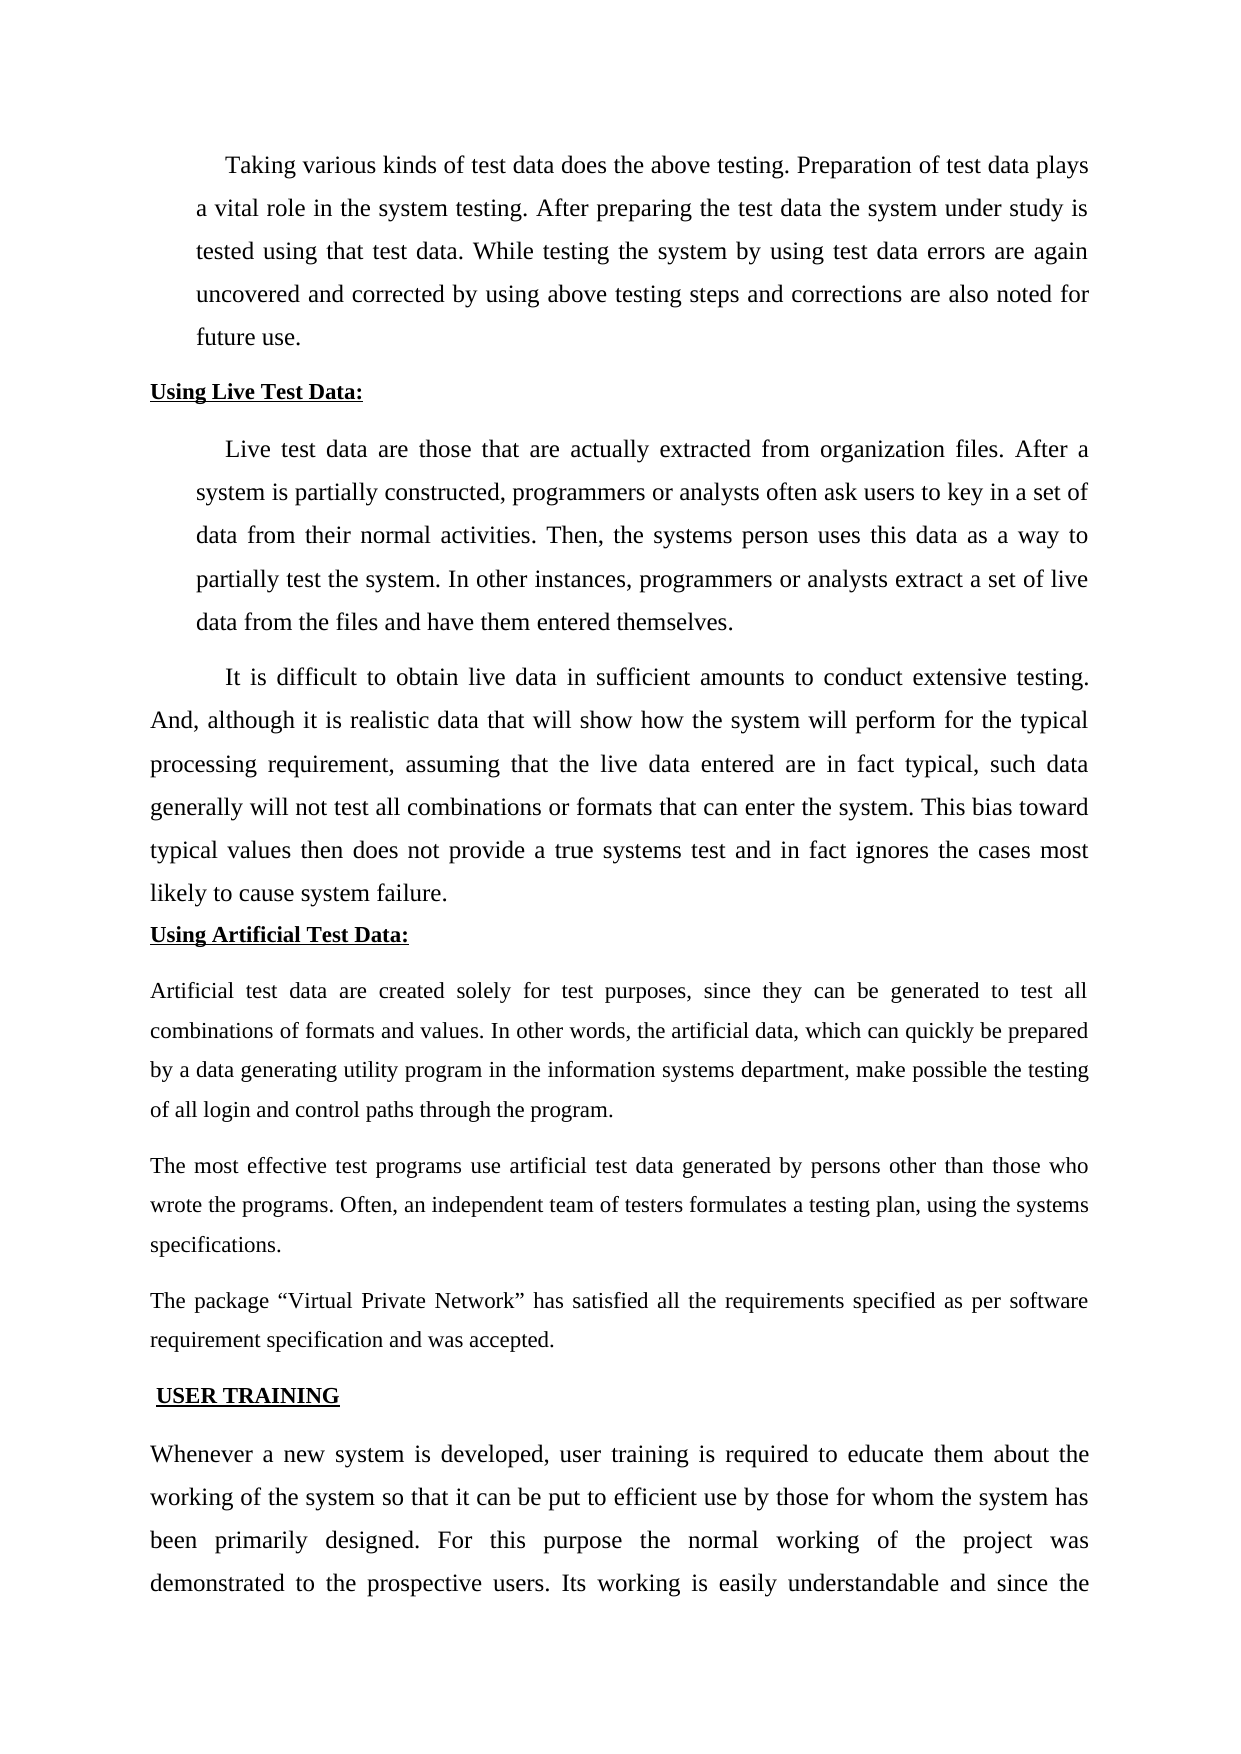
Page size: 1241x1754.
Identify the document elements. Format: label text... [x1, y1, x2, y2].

text Using Live Test Data: [150, 378, 1090, 404]
text The package “Virtual Private Network” has satisfied all the requirements specified as per software requirement specification and was accepted. [150, 1287, 1090, 1353]
text Live test data are those that are actually extracted from organization files. After a system is partially constructed, programmers or analysts often ask users to key in a set of data from their normal activities. Then, the systems person uses this data as a way to partially test the system. In other instances, programmers or analysts extract a set of live data from the files and have them entered themselves. [196, 434, 1090, 636]
text USER TRAINING [150, 1383, 1090, 1409]
text Artificial test data are created solely for test purposes, since they can be generated to test all combinations of formats and values. In other words, the artificial data, which can quickly be prepared by a data generating utility program in the information systems department, make possible the testing of all login and control paths through the program. [150, 977, 1090, 1122]
text It is difficult to obtain live data in sufficient amounts to conduct extensive testing. And, although it is realistic data that will show how the system will perform for the typical processing requirement, assuming that the live data entered are in fact typical, such data generally will not test all combinations or formats that can enter the system. This bias toward typical values then does not provide a true systems test and in fact ignores the cases most likely to cause system failure. [150, 662, 1090, 907]
text Using Artificial Test Data: [150, 921, 1090, 947]
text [150, 1439, 1090, 1597]
text The most effective test programs use artificial test data generated by persons other than those who wrote the programs. Often, an independent team of testers formulates a testing plan, using the systems specifications. [150, 1152, 1090, 1257]
text Taking various kinds of test data does the above testing. Preparation of test data plays a vital role in the system testing. After preparing the test data the system under study is tested using that test data. While testing the system by using test data errors are again uncovered and corrected by using above testing steps and corrections are also noted for future use. [196, 150, 1090, 351]
